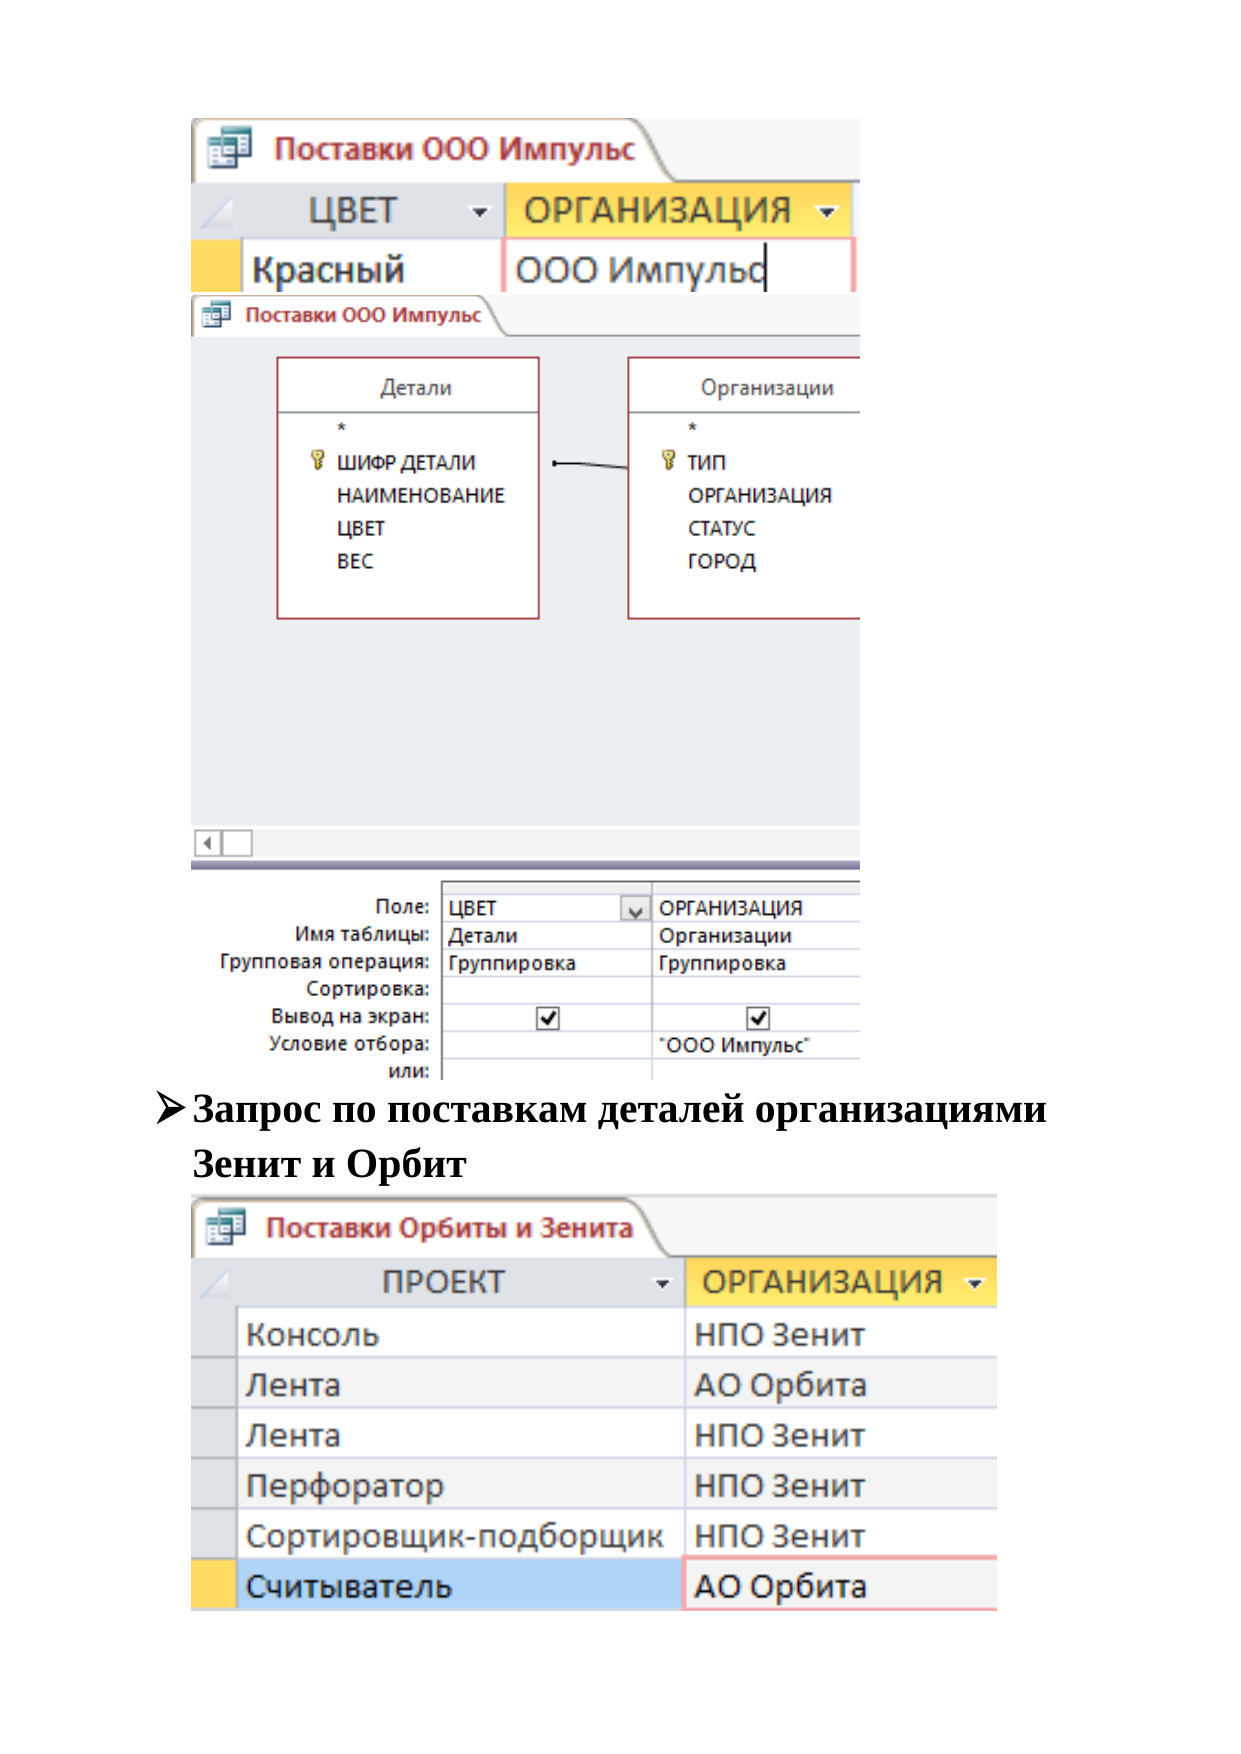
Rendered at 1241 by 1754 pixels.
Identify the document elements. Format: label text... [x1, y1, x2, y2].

list Запрос по поставкам деталей организациями Зенит и Орбит [154, 1083, 1152, 1187]
picture [191, 295, 860, 1080]
picture [191, 1193, 997, 1611]
picture [191, 118, 860, 292]
